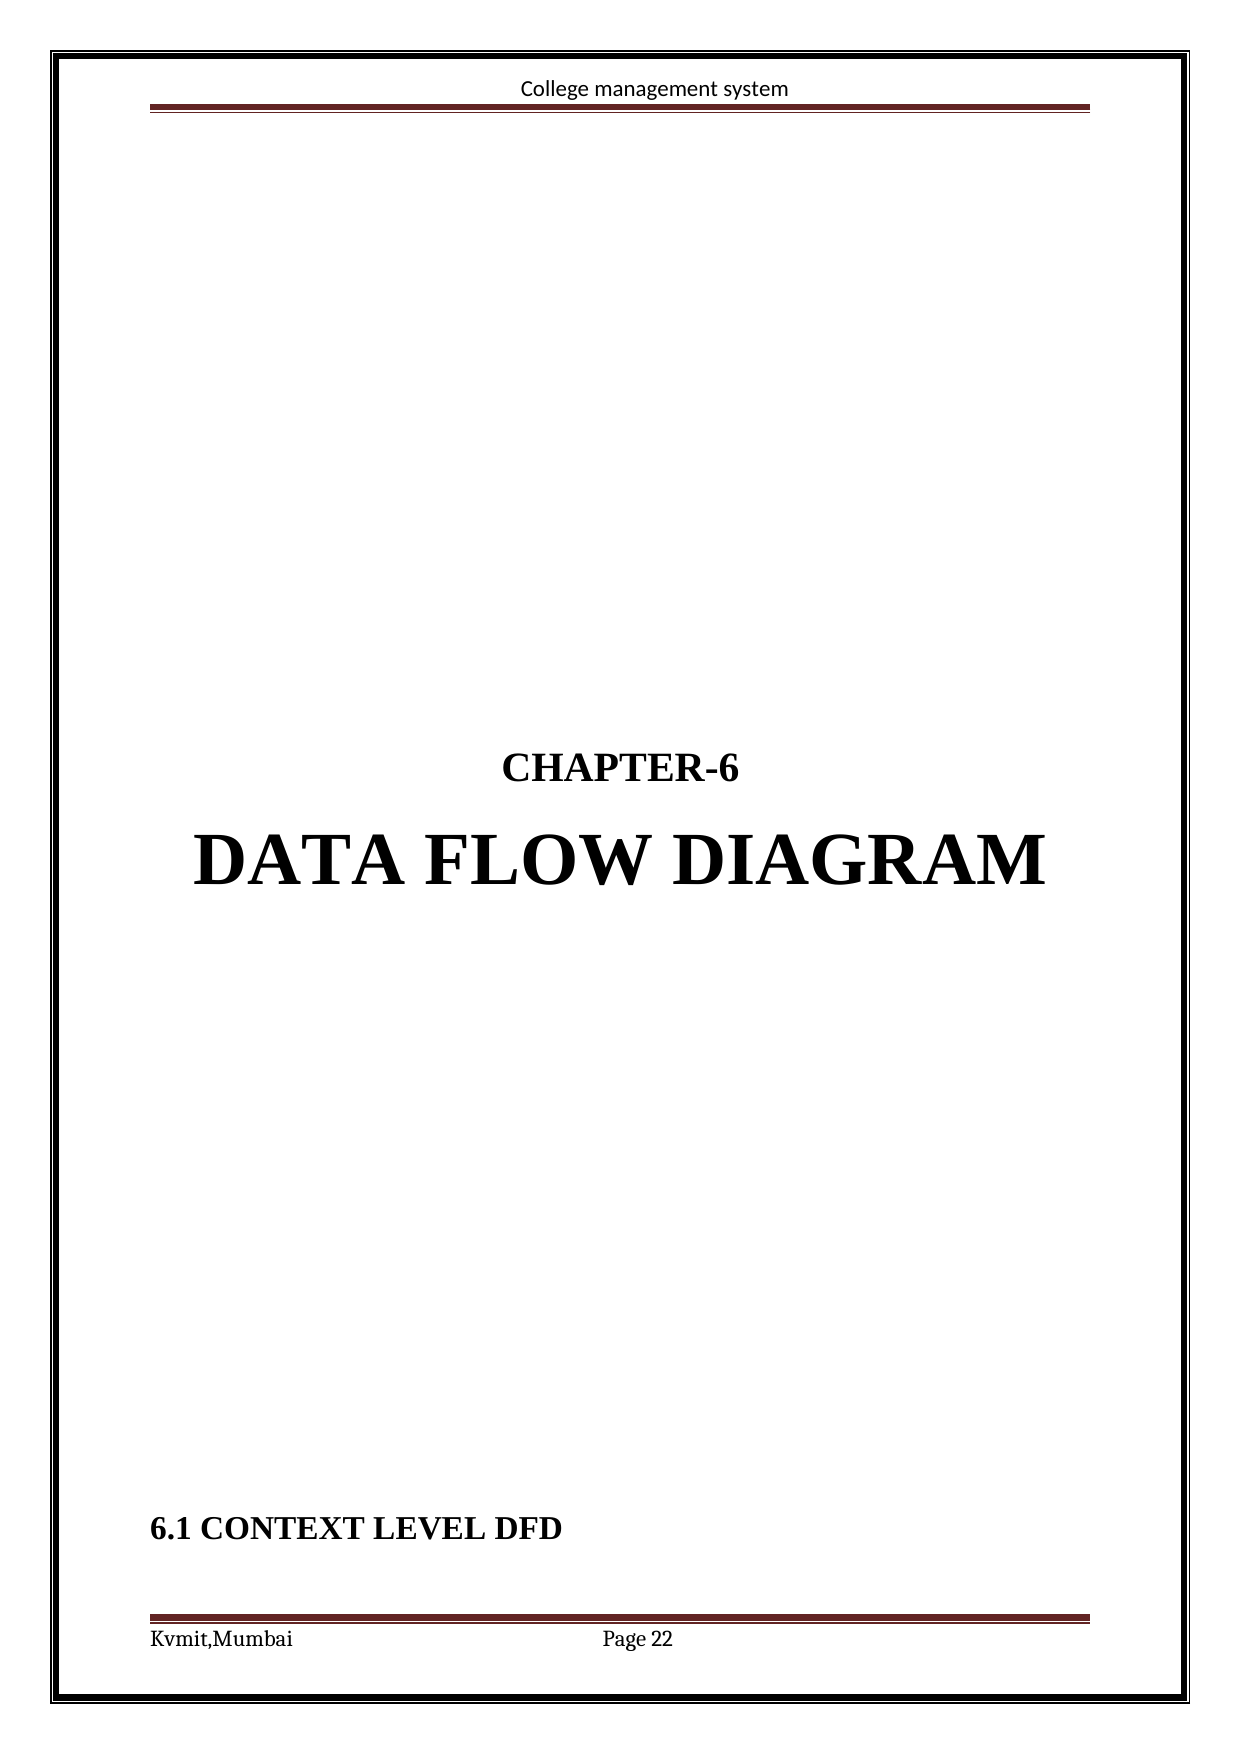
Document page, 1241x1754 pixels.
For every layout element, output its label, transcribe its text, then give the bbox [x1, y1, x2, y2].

text CHAPTER-6 [150, 742, 1090, 790]
text DATA FLOW DIAGRAM [150, 814, 1090, 901]
text 6.1 CONTEXT LEVEL DFD [150, 1508, 1090, 1546]
